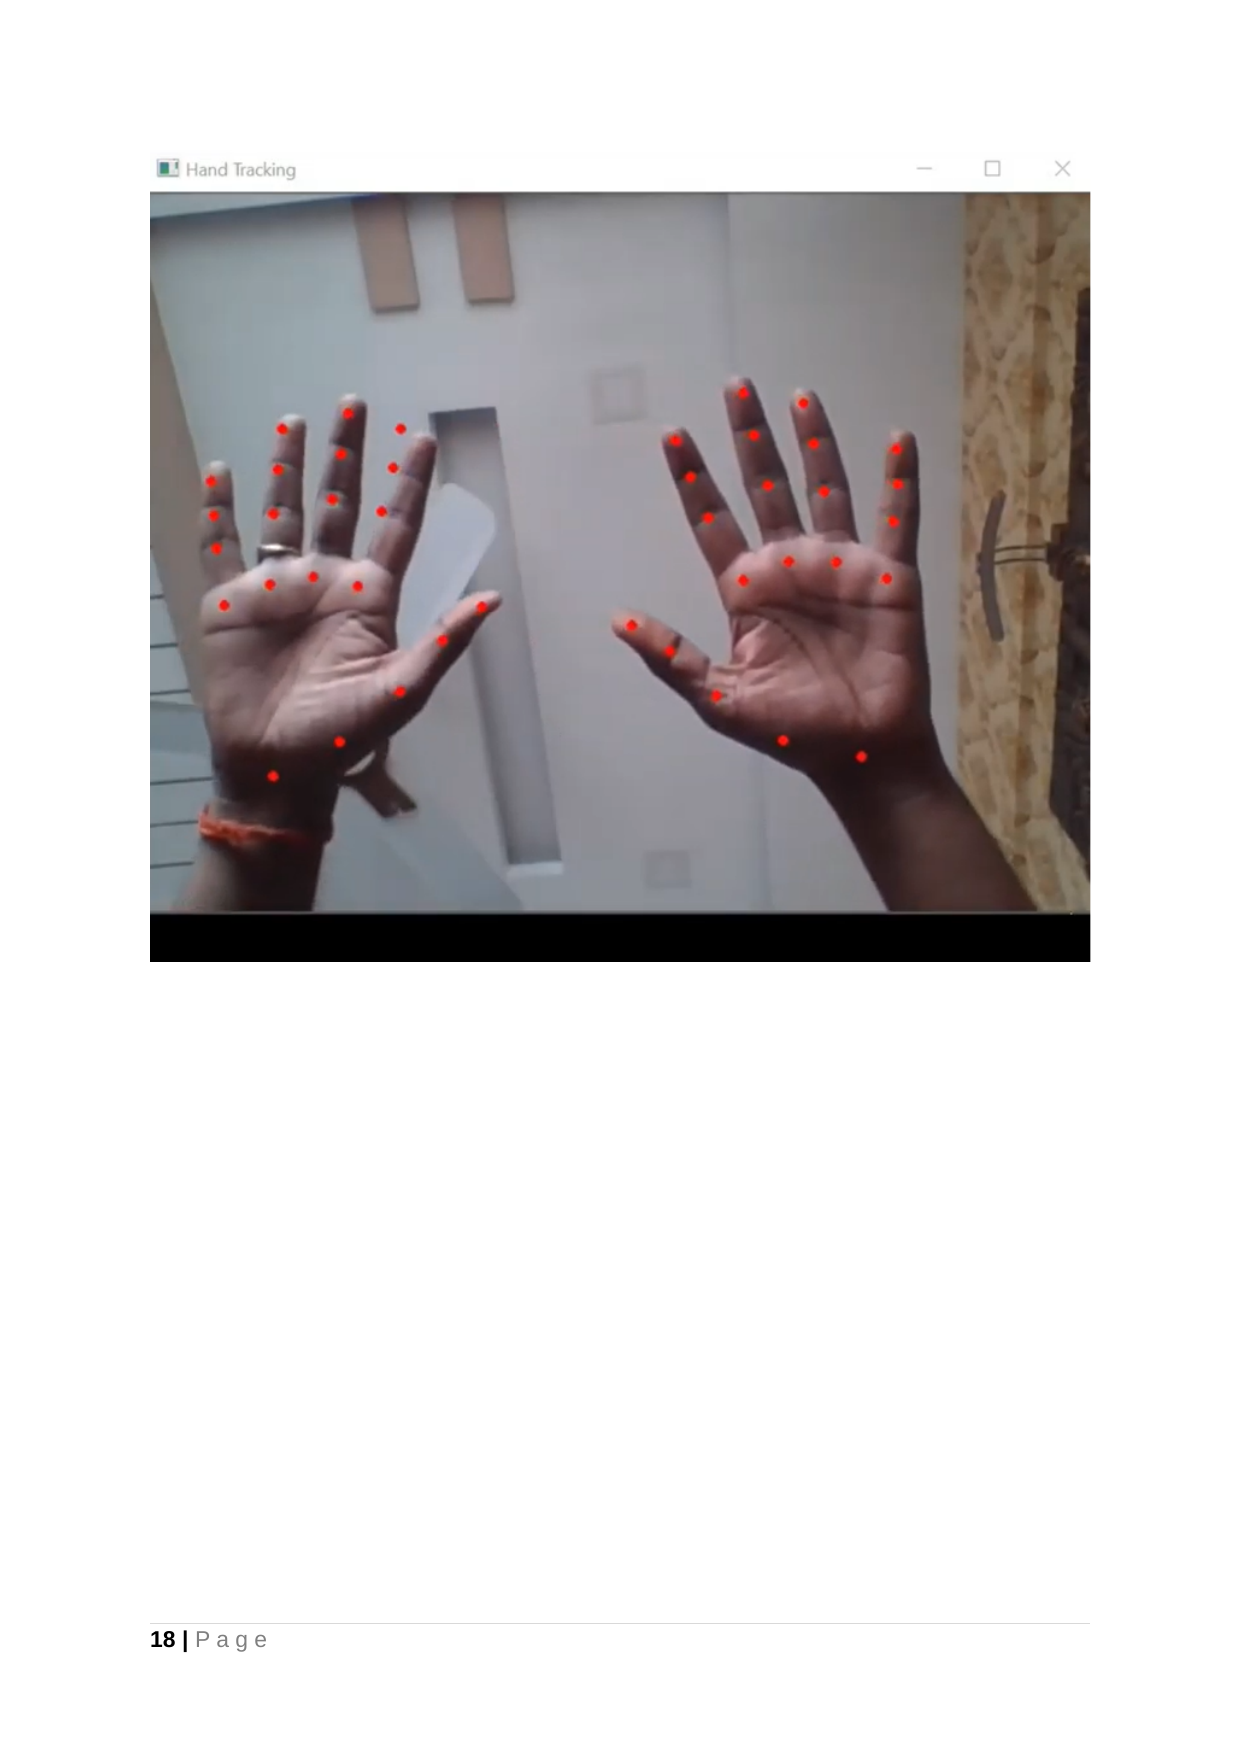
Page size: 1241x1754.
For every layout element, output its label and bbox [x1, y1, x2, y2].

picture [150, 150, 1091, 962]
